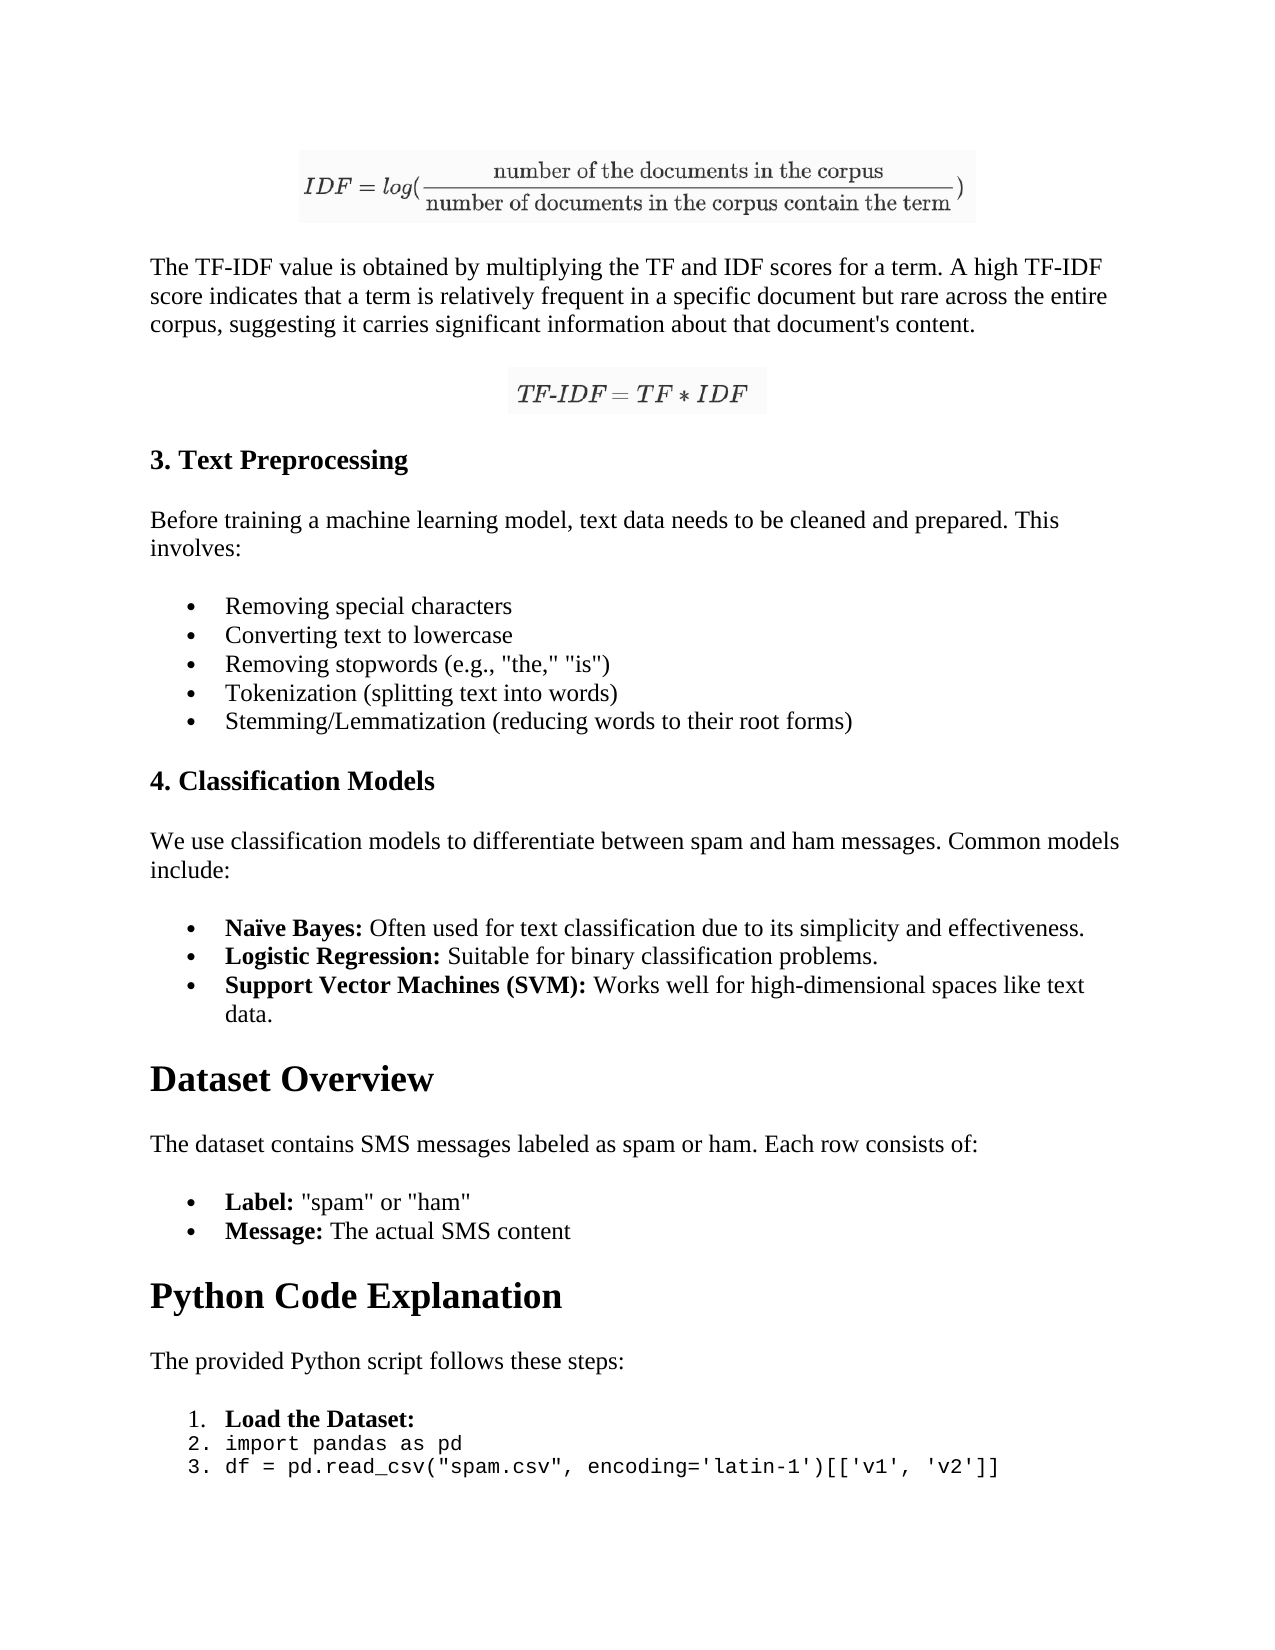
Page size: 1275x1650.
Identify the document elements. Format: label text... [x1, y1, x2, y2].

text Before training a machine learning model, text data needs to be cleaned and prepared. This involves: [150, 505, 1125, 562]
text The provided Python script follows these steps: [150, 1346, 1125, 1375]
list df = pd.read_csv("spam.csv", encoding='latin-1')[['v1', 'v2']] [187, 1456, 1125, 1480]
text Python Code Explanation [150, 1274, 1125, 1317]
text 3. Text Preprocessing [150, 443, 1125, 476]
text The dataset contains SMS messages labeled as spam or ham. Each row consists of: [150, 1129, 1125, 1158]
list Logistic Regression: Suitable for binary classification problems. [187, 941, 1125, 970]
picture [298, 150, 977, 223]
list Naïve Bayes: Often used for text classification due to its simplicity and effectiveness. [187, 913, 1125, 941]
list Converting text to lowercase [187, 620, 1125, 649]
list Removing special characters [187, 591, 1125, 620]
list Stemming/Lemmatization (reducing words to their root forms) [187, 706, 1125, 735]
list import pandas as pd [187, 1433, 1125, 1456]
list Label: "spam" or "ham" [187, 1187, 1125, 1216]
list Load the Dataset: [187, 1404, 1125, 1433]
text Dataset Overview [150, 1057, 1125, 1100]
list Message: The actual SMS content [187, 1216, 1125, 1244]
text We use classification models to differentiate between spam and ham messages. Common models include: [150, 826, 1125, 883]
list Tokenization (splitting text into words) [187, 678, 1125, 706]
text 4. Classification Models [150, 764, 1125, 797]
picture [508, 367, 767, 414]
text The TF-IDF value is obtained by multiplying the TF and IDF scores for a term. A high TF-IDF score indicates that a term is relatively frequent in a specific document but rare across the entire corpus, suggesting it carries significant information about that document's content. [150, 252, 1125, 338]
list Removing stopwords (e.g., "the," "is") [187, 649, 1125, 678]
list Support Vector Machines (SVM): Works well for high-dimensional spaces like text data. [187, 970, 1125, 1028]
